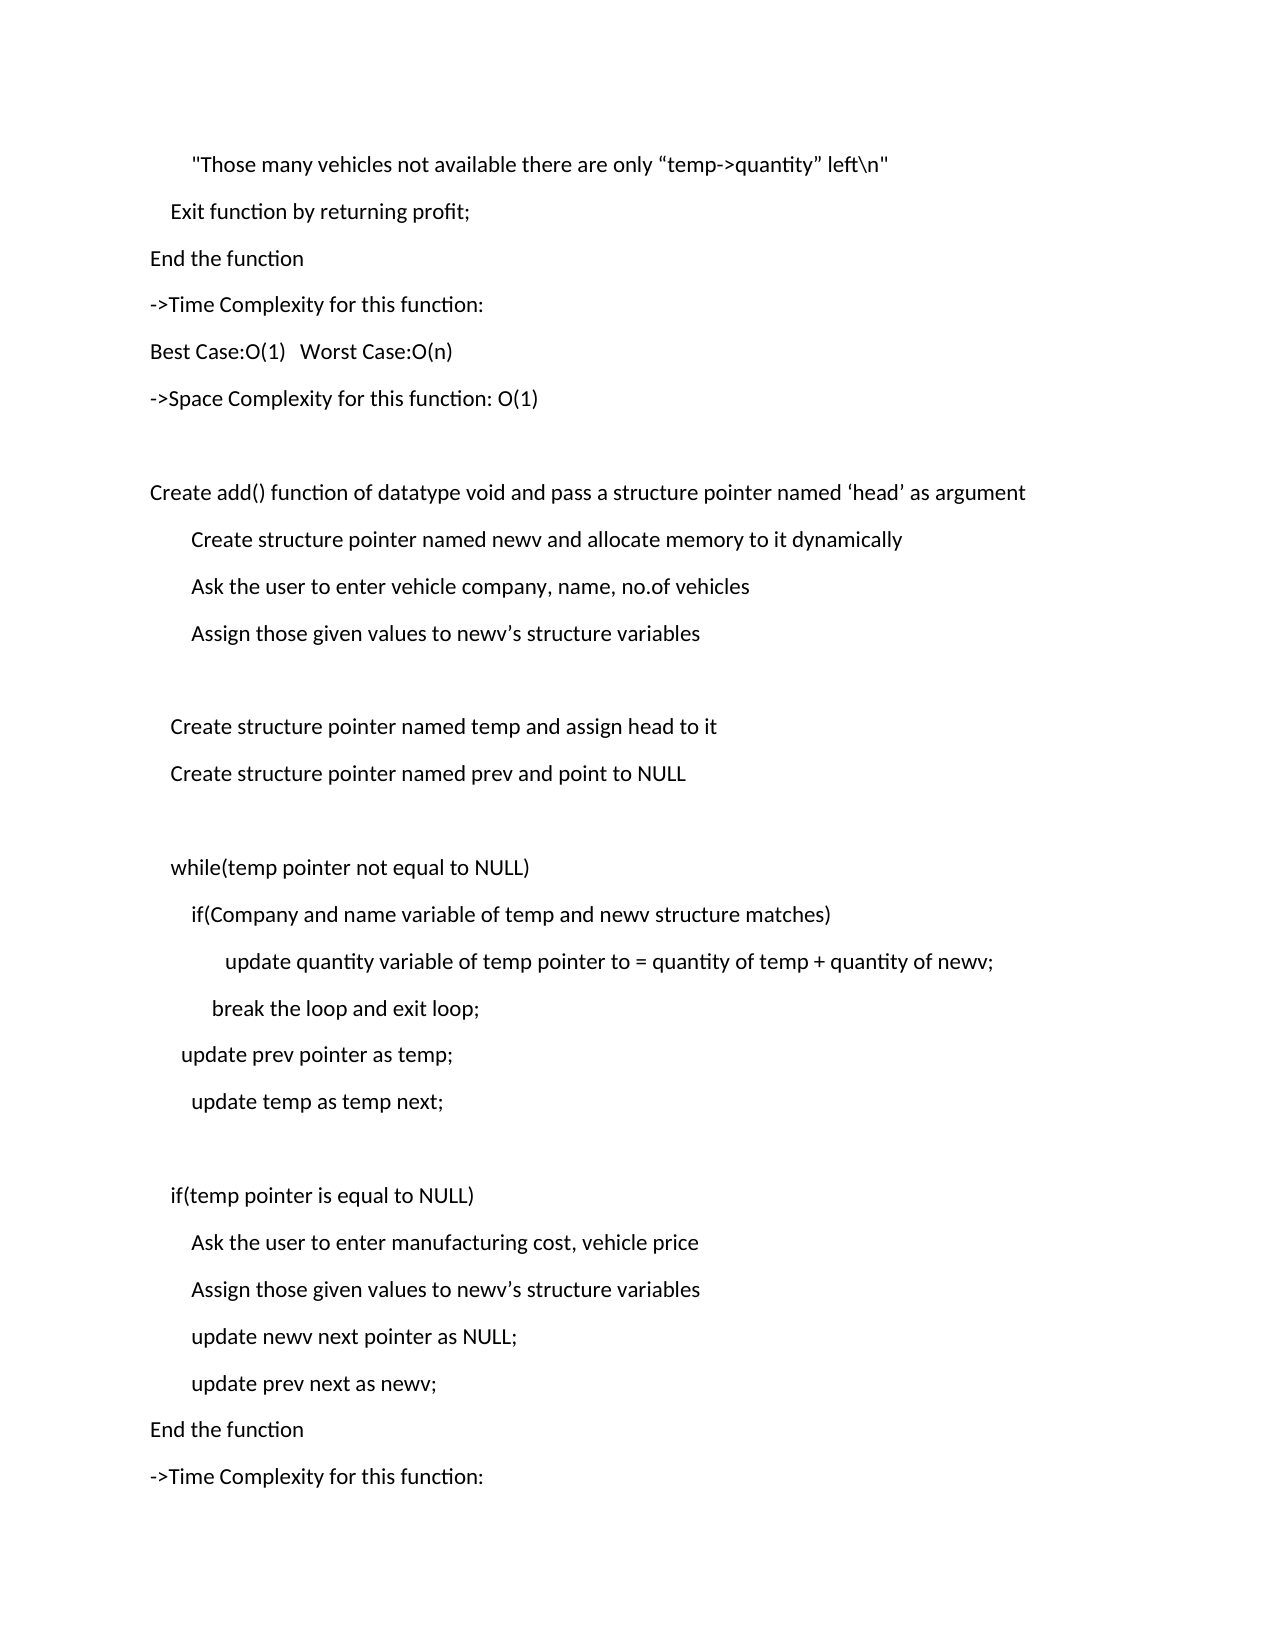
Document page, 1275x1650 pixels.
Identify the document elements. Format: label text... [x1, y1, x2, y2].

text ->Time Complexity for this function: [150, 291, 1125, 319]
text Create structure pointer named newv and allocate memory to it dynamically [150, 525, 1125, 553]
text Create structure pointer named temp and assign head to it [150, 712, 1125, 741]
text Exit function by returning profit; [150, 197, 1125, 225]
text while(temp pointer not equal to NULL) [150, 853, 1125, 881]
text ->Space Complexity for this function: O(1) [150, 384, 1125, 412]
text if(temp pointer is equal to NULL) [150, 1181, 1125, 1209]
text "Those many vehicles not available there are only “temp->quantity” left\n" [150, 150, 1125, 178]
text Assign those given values to newv’s structure variables [150, 619, 1125, 647]
text Create add() function of datatype void and pass a structure pointer named ‘head’ as argument [150, 478, 1125, 506]
text End the function [150, 1416, 1125, 1444]
text Create structure pointer named prev and point to NULL [150, 759, 1125, 787]
text Ask the user to enter manufacturing cost, vehicle price [150, 1228, 1125, 1256]
text Assign those given values to newv’s structure variables [150, 1275, 1125, 1303]
text break the loop and exit loop; [150, 994, 1125, 1022]
text Ask the user to enter vehicle company, name, no.of vehicles [150, 572, 1125, 600]
text End the function [150, 244, 1125, 272]
text update prev pointer as temp; [150, 1041, 1125, 1069]
text update prev next as newv; [150, 1369, 1125, 1397]
text update quantity variable of temp pointer to = quantity of temp + quantity of newv; [150, 947, 1125, 975]
text update temp as temp next; [150, 1087, 1125, 1116]
text update newv next pointer as NULL; [150, 1322, 1125, 1350]
text if(Company and name variable of temp and newv structure matches) [150, 900, 1125, 928]
text Best Case:O(1) Worst Case:O(n) [150, 337, 1125, 366]
text ->Time Complexity for this function: [150, 1462, 1125, 1491]
